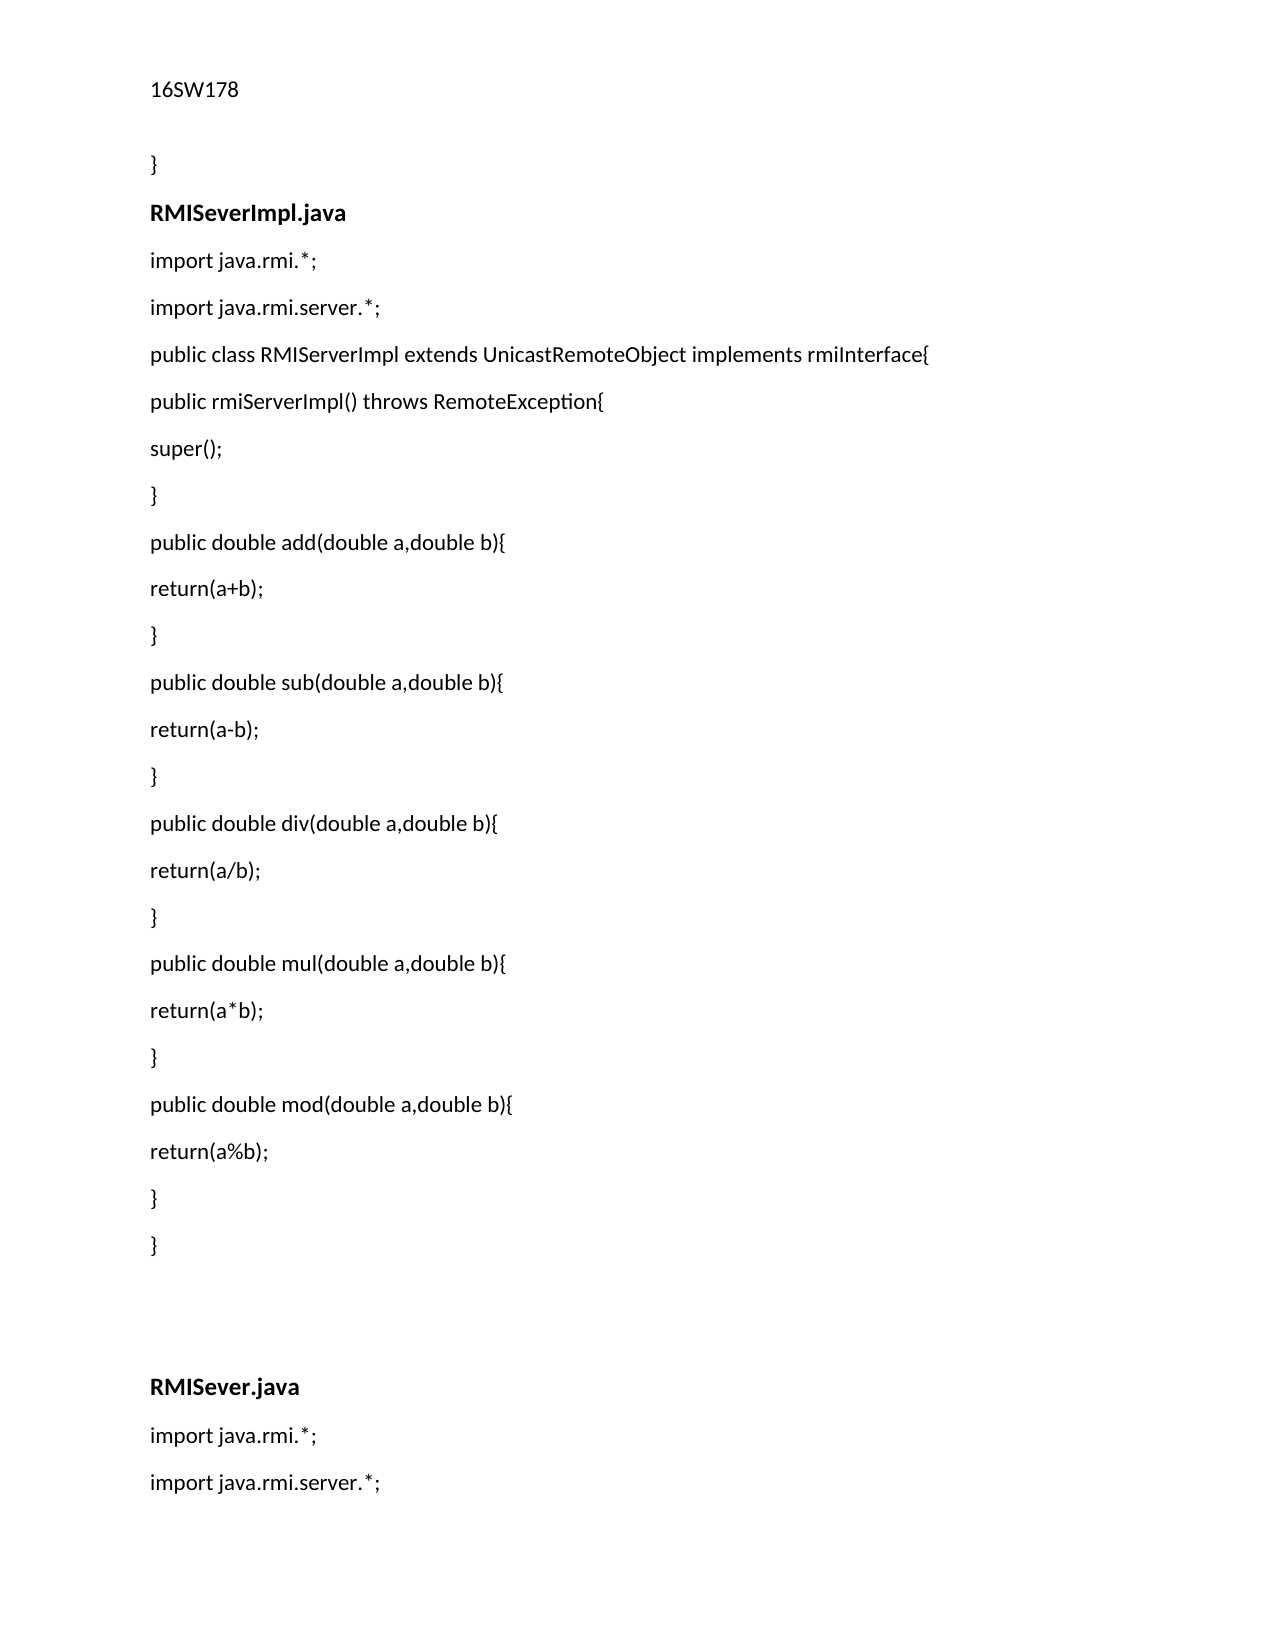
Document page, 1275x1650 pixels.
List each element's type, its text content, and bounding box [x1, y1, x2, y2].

text } [150, 150, 1125, 178]
text RMISeverImpl.java [150, 197, 1125, 227]
text import java.rmi.server.*; [150, 1468, 1125, 1496]
text super(); [150, 434, 1125, 462]
text } [150, 621, 1125, 649]
text return(a-b); [150, 715, 1125, 743]
text import java.rmi.*; [150, 1421, 1125, 1449]
text public rmiServerImpl() throws RemoteException{ [150, 387, 1125, 415]
text public double mul(double a,double b){ [150, 949, 1125, 978]
text public double mod(double a,double b){ [150, 1090, 1125, 1118]
text import java.rmi.*; [150, 246, 1125, 274]
text } [150, 762, 1125, 790]
text } [150, 481, 1125, 509]
text import java.rmi.server.*; [150, 293, 1125, 321]
text public double div(double a,double b){ [150, 809, 1125, 837]
text } [150, 1231, 1125, 1259]
text public double sub(double a,double b){ [150, 668, 1125, 696]
text return(a*b); [150, 996, 1125, 1024]
text return(a%b); [150, 1137, 1125, 1165]
text } [150, 1184, 1125, 1212]
text return(a+b); [150, 574, 1125, 603]
text return(a/b); [150, 856, 1125, 884]
text RMISever.java [150, 1371, 1125, 1402]
text } [150, 1043, 1125, 1071]
text public class RMIServerImpl extends UnicastRemoteObject implements rmiInterface{ [150, 340, 1125, 368]
text public double add(double a,double b){ [150, 528, 1125, 556]
text } [150, 903, 1125, 931]
